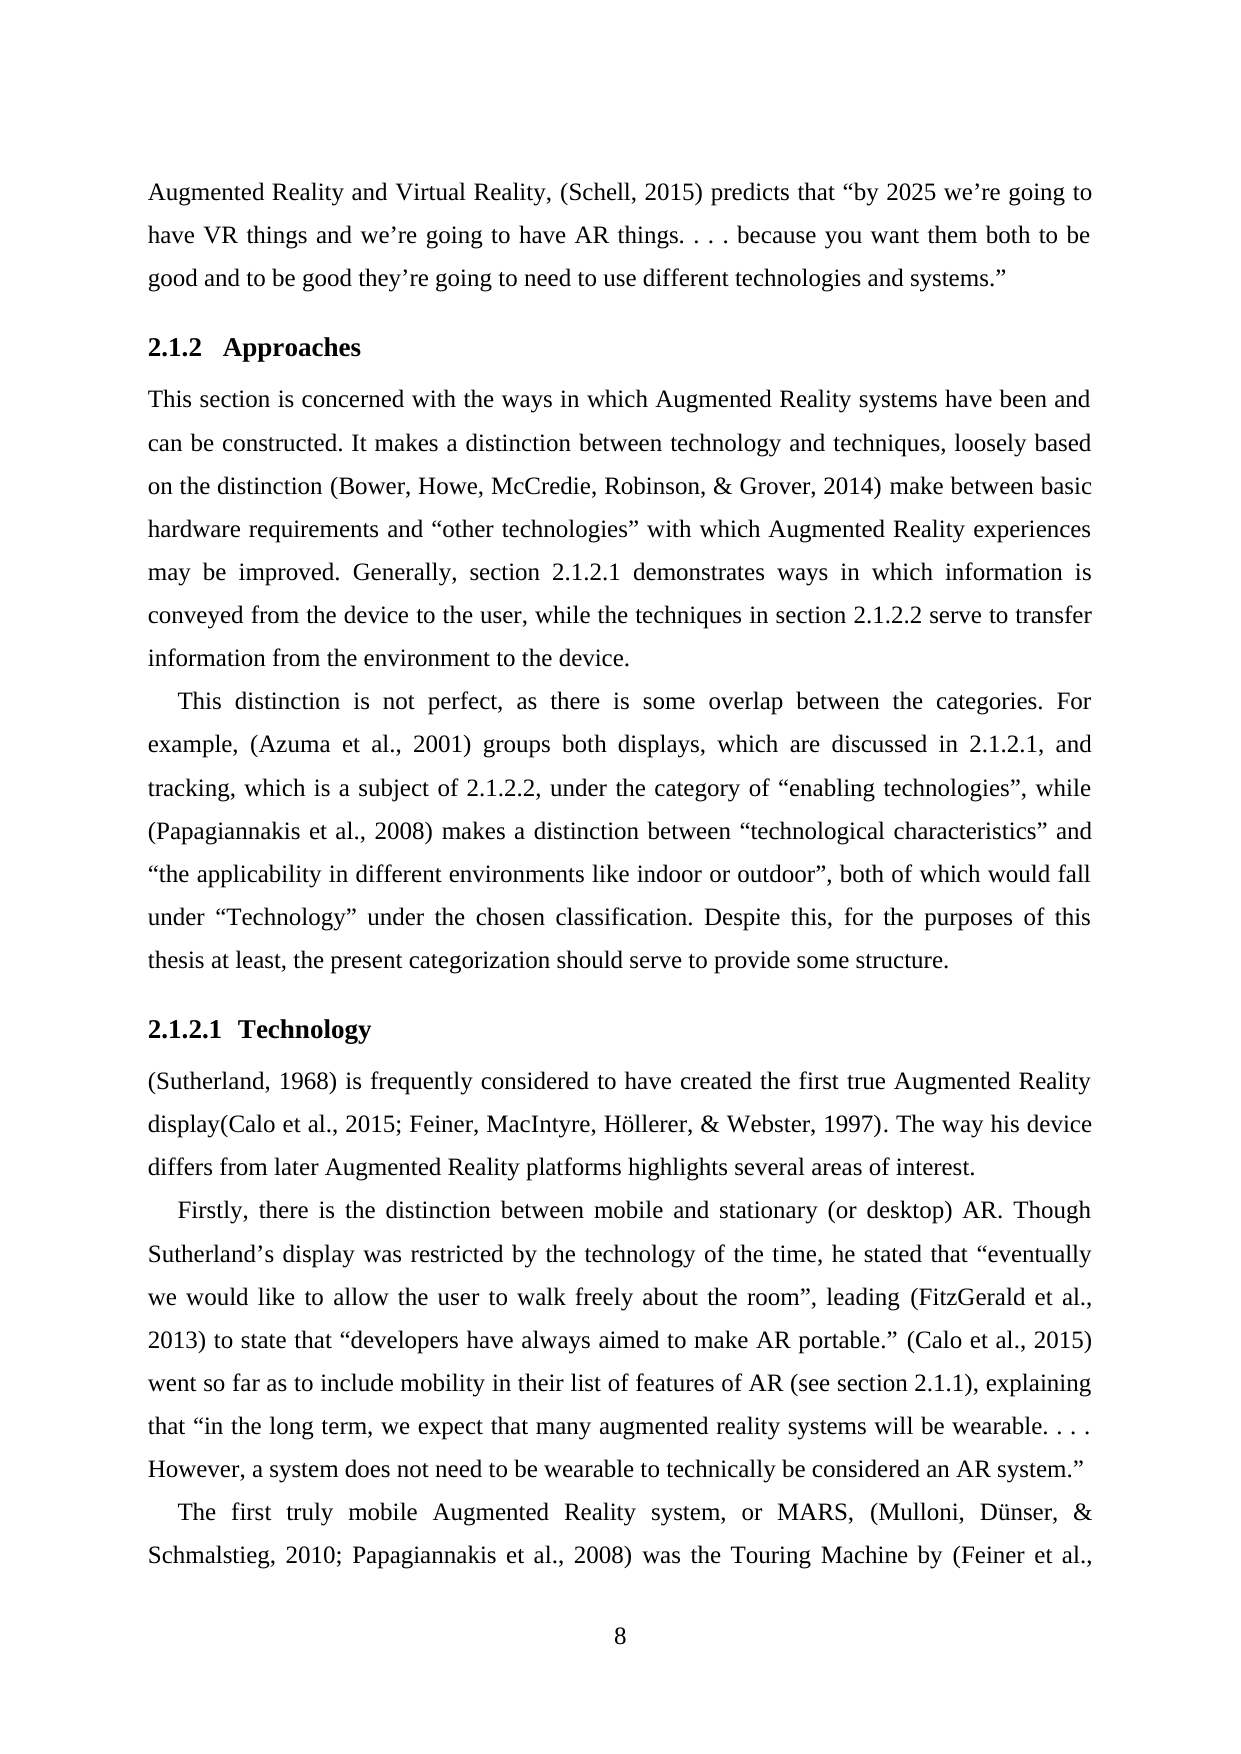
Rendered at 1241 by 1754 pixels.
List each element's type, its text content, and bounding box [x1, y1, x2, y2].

text This distinction is not perfect, as there is some overlap between the categories. For example, (Azuma et al., 2001) groups both displays, which are discussed in 2.1.2.1, and tracking, which is a subject of 2.1.2.2, under the category of “enabling technologies”, while (Papagiannakis et al., 2008) makes a distinction between “technological characteristics” and “the applicability in different environments like indoor or outdoor”, both of which would fall under “Technology” under the chosen classification. Despite this, for the purposes of this thesis at least, the present categorization should serve to provide some structure. [148, 686, 1092, 974]
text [148, 1497, 1092, 1569]
text Firstly, there is the distinction between mobile and stationary (or desktop) AR. Though Sutherland’s display was restricted by the technology of the time, he stated that “eventually we would like to allow the user to walk freely about the room”, leading (FitzGerald et al., 2013) to state that “developers have always aimed to make AR portable.” (Calo et al., 2015) went so far as to include mobility in their list of features of AR (see section 2.1.1), explaining that “in the long term, we expect that many augmented reality systems will be wearable. . . . However, a system does not need to be wearable to technically be considered an AR system.” [148, 1196, 1092, 1483]
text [148, 177, 1092, 292]
subtitle Technology [148, 1013, 1092, 1044]
text (Sutherland, 1968) is frequently considered to have created the first true Augmented Reality display(Calo et al., 2015; Feiner, MacIntyre, Höllerer, & Webster, 1997). The way his device differs from later Augmented Reality platforms highlights several areas of interest. [148, 1066, 1092, 1181]
subtitle Approaches [148, 332, 1092, 363]
